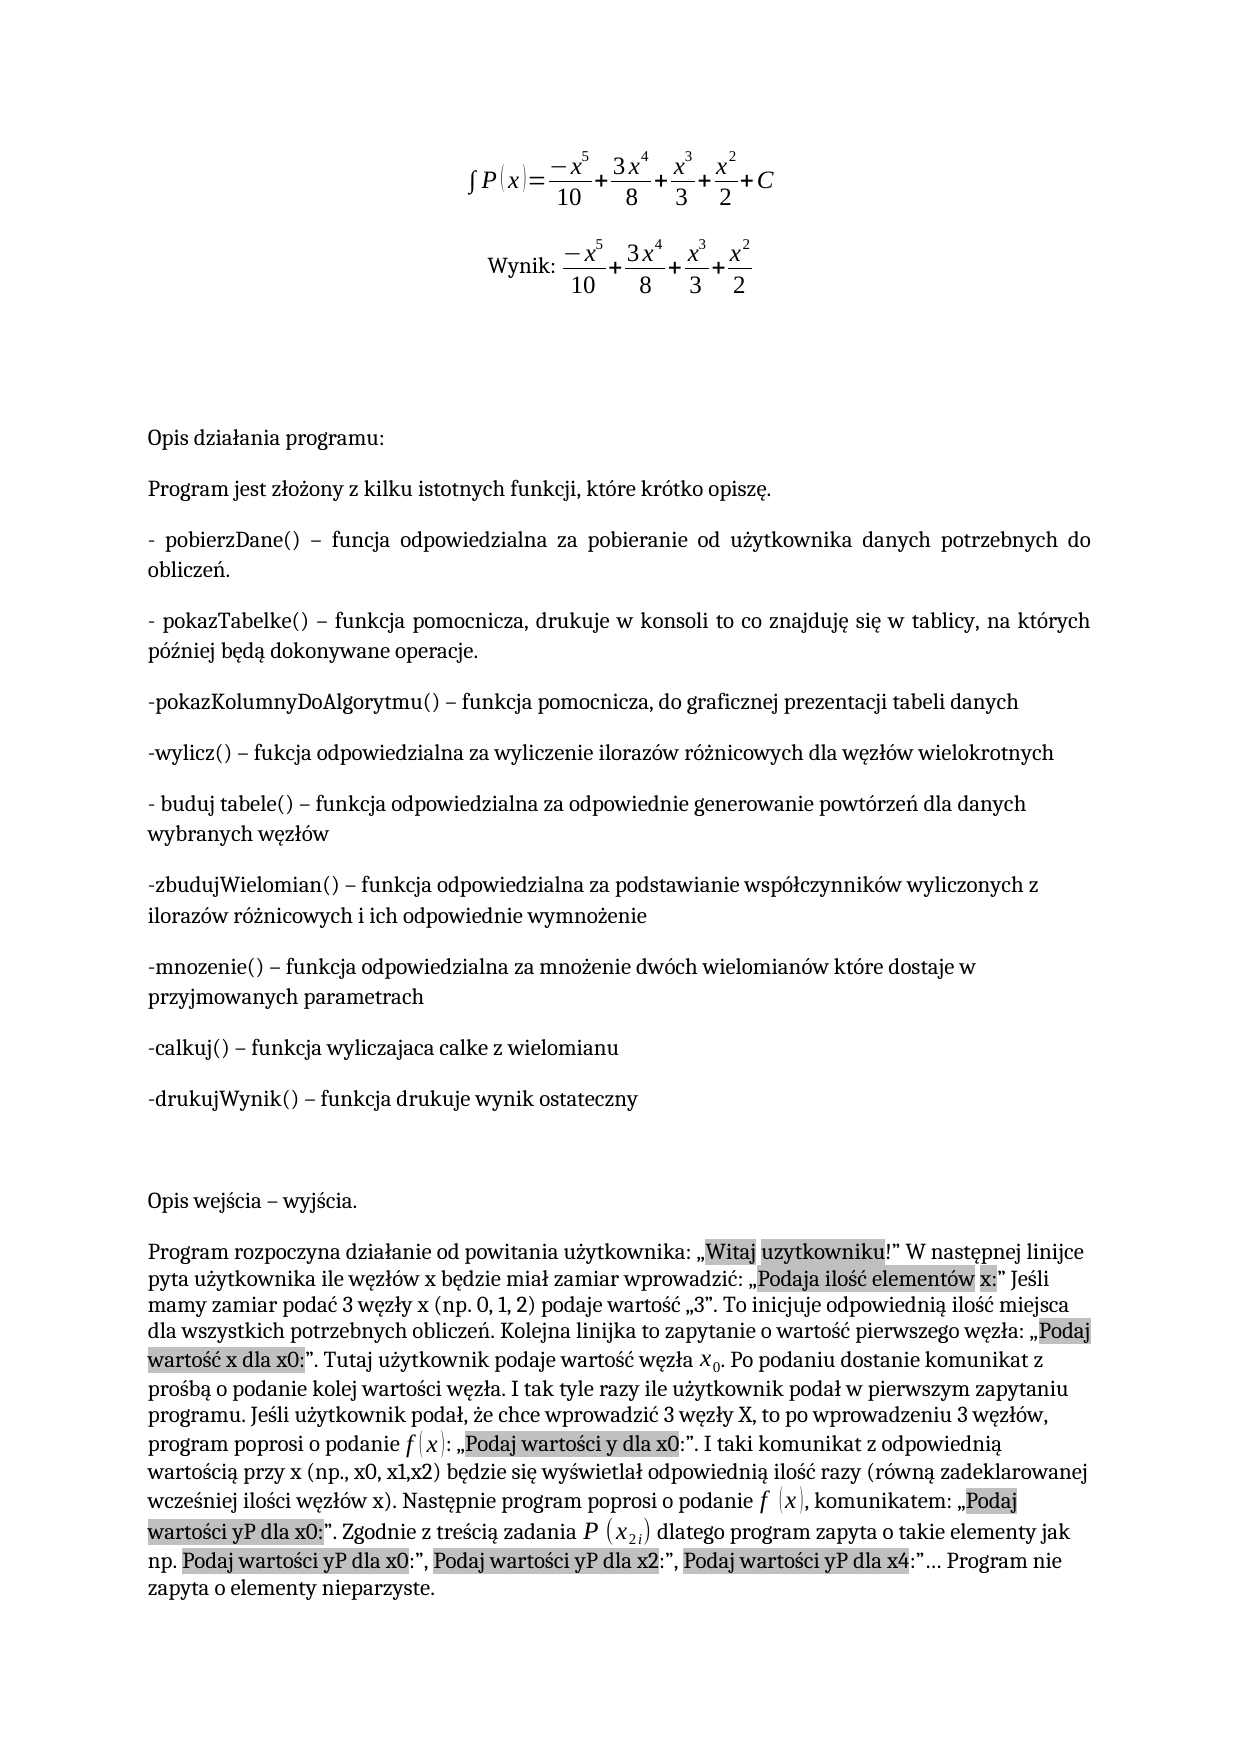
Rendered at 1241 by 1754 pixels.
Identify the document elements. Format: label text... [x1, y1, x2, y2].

text Program jest złożony z kilku istotnych funkcji, które krótko opiszę. [148, 475, 1093, 502]
text -mnozenie() – funkcja odpowiedzialna za mnożenie dwóch wielomianów które dostaje w przyjmowanych parametrach [148, 953, 1093, 1010]
text -zbudujWielomian() – funkcja odpowiedzialna za podstawianie współczynników wyliczonych z ilorazów różnicowych i ich odpowiednie wymnożenie [148, 872, 1093, 929]
text Opis działania programu: [148, 424, 1093, 451]
text Program rozpoczyna działanie od powitania użytkownika: „Witaj uzytkowniku!” W następnej linijce pyta użytkownika ile węzłów x będzie miał zamiar wprowadzić: „Podaja ilość elementów x:” Jeśli mamy zamiar podać 3 węzły x (np. 0, 1, 2) podaje wartość „3”. To inicjuje odpowiednią ilość miejsca dla wszystkich potrzebnych obliczeń. Kolejna linijka to zapytanie o wartość pierwszego węzła: „Podaj wartość x dla x0:”. Tutaj użytkownik podaje wartość węzła . Po podaniu dostanie komunikat z prośbą o podanie kolej wartości węzła. I tak tyle razy ile użytkownik podał w pierwszym zapytaniu programu. Jeśli użytkownik podał, że chce wprowadzić 3 węzły X, to po wprowadzeniu 3 węzłów, program poprosi o podanie : „Podaj wartości y dla x0:”. I taki komunikat z odpowiednią wartością przy x (np., x0, x1,x2) będzie się wyświetlał odpowiednią ilość razy (równą zadeklarowanej wcześniej ilości węzłów x). Następnie program poprosi o podanie , komunikatem: „Podaj wartości yP dla x0:”. Zgodnie z treścią zadania dlatego program zapyta o takie elementy jak np. Podaj wartości yP dla x0:”, Podaj wartości yP dla x2:”, Podaj wartości yP dla x4:”… Program nie zapyta o elementy nieparzyste. [148, 1239, 1093, 1601]
text - pokazTabelke() – funkcja pomocnicza, drukuje w konsoli to co znajduję się w tablicy, na których później będą dokonywane operacje. [148, 608, 1093, 664]
text Opis wejścia – wyjścia. [148, 1188, 1093, 1214]
text - pobierzDane() – funcja odpowiedzialna za pobieranie od użytkownika danych potrzebnych do obliczeń. [148, 526, 1093, 583]
text -pokazKolumnyDoAlgorytmu() – funkcja pomocnicza, do graficznej prezentacji tabeli danych [148, 689, 1093, 715]
text -drukujWynik() – funkcja drukuje wynik ostateczny [148, 1086, 1093, 1112]
text -wylicz() – fukcja odpowiedzialna za wyliczenie ilorazów różnicowych dla węzłów wielokrotnych [148, 740, 1093, 766]
text -calkuj() – funkcja wyliczajaca calke z wielomianu [148, 1035, 1093, 1061]
text Wynik: [148, 235, 1093, 298]
text - buduj tabele() – funkcja odpowiedzialna za odpowiednie generowanie powtórzeń dla danych wybranych węzłów [148, 791, 1093, 848]
